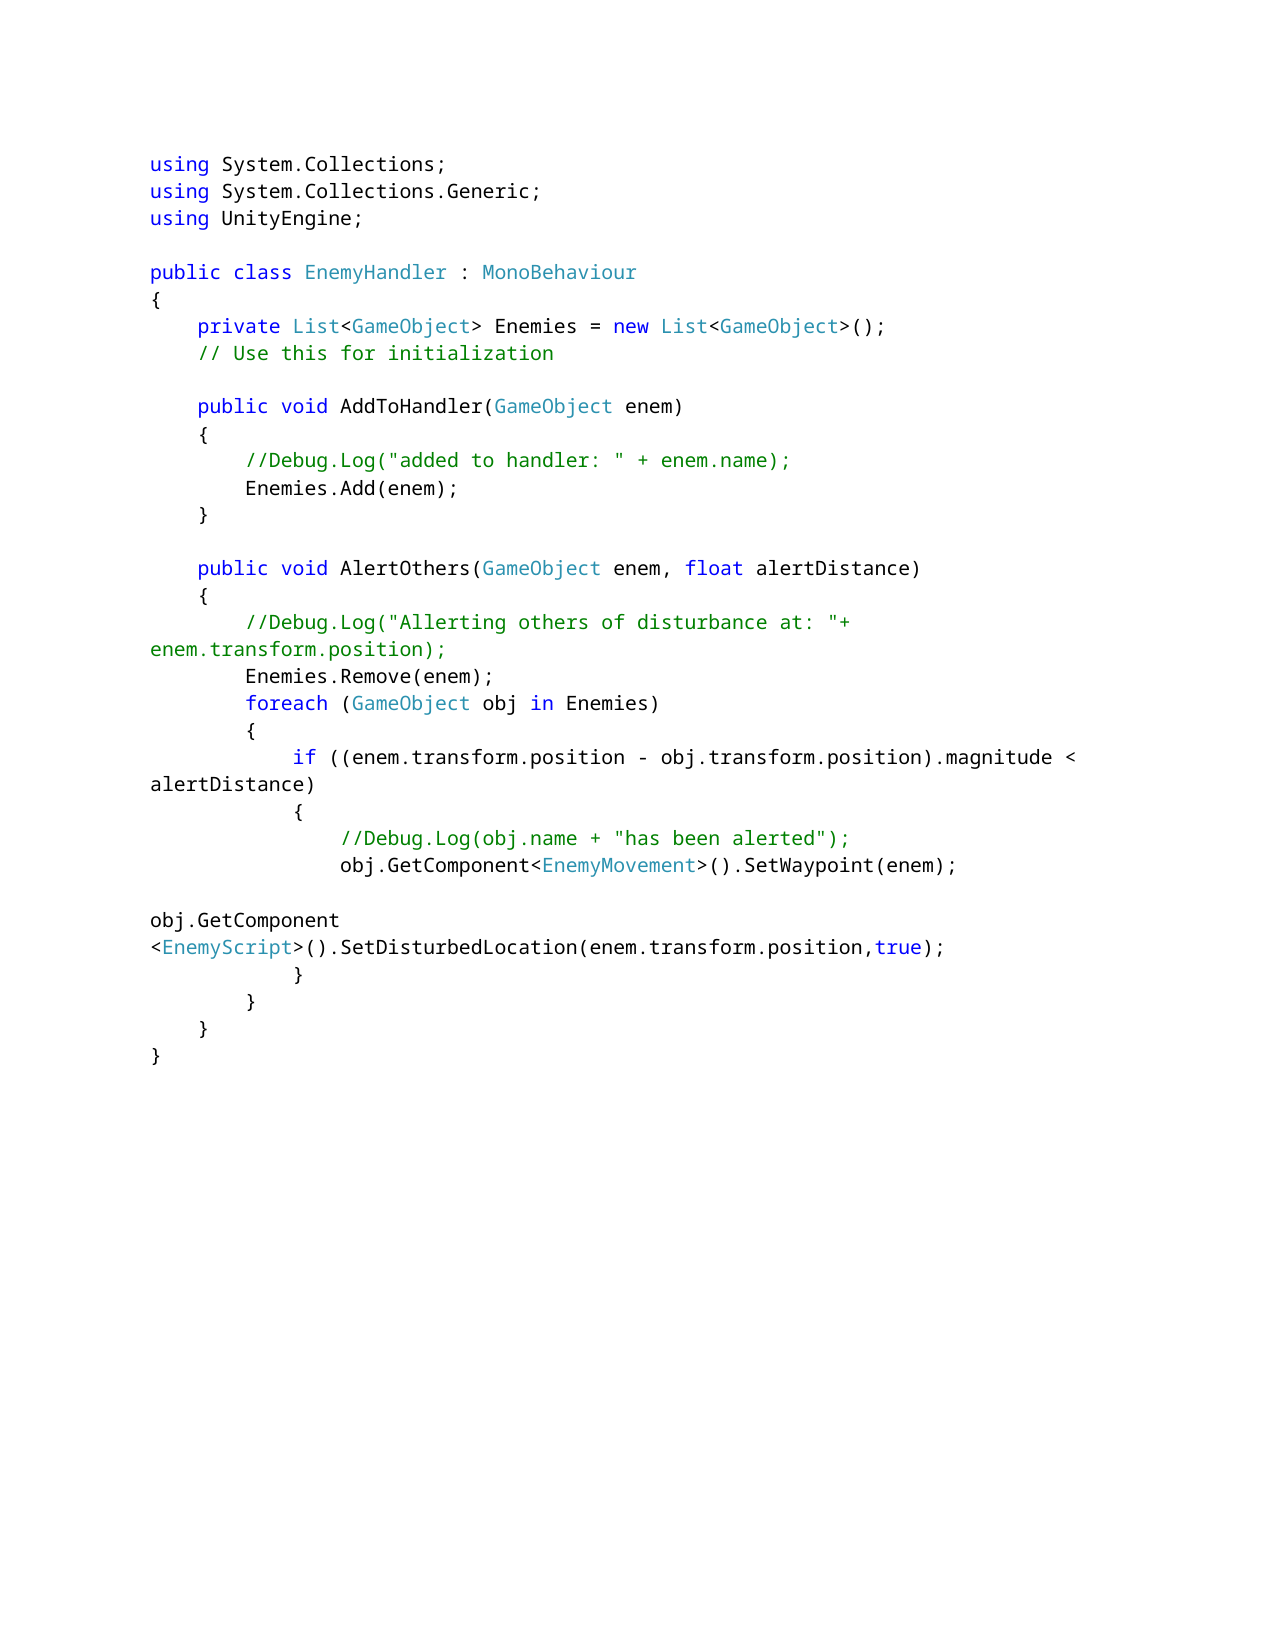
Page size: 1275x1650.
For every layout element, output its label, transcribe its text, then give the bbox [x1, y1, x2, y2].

text foreach (GameObject obj in Enemies) [150, 689, 1125, 717]
text //Debug.Log(obj.name + "has been alerted"); [150, 824, 1125, 851]
text //Debug.Log("added to handler: " + enem.name); [150, 447, 1125, 474]
text Enemies.Add(enem); [150, 474, 1125, 501]
text public class EnemyHandler : MonoBehaviour [150, 258, 1125, 285]
text { [150, 582, 1125, 609]
text Enemies.Remove(enem); [150, 663, 1125, 689]
text { [150, 420, 1125, 447]
text } [150, 960, 1125, 987]
text if ((enem.transform.position - obj.transform.position).magnitude < alertDistance) [150, 743, 1125, 797]
text obj.GetComponent<EnemyMovement>().SetWaypoint(enem); [150, 851, 1125, 878]
text //Debug.Log("Allerting others of disturbance at: "+ enem.transform.position); [150, 609, 1125, 663]
text // Use this for initialization [150, 339, 1125, 366]
text using System.Collections; [150, 150, 1125, 177]
text } [150, 1041, 1125, 1068]
text } [150, 1014, 1125, 1041]
text using UnityEngine; [150, 204, 1125, 231]
text { [150, 717, 1125, 743]
text { [150, 797, 1125, 824]
text public void AlertOthers(GameObject enem, float alertDistance) [150, 555, 1125, 582]
text using System.Collections.Generic; [150, 177, 1125, 204]
text } [150, 501, 1125, 528]
text obj.GetComponent<EnemyScript>().SetDisturbedLocation(enem.transform.position,true); [150, 878, 1125, 960]
text } [150, 987, 1125, 1014]
text private List<GameObject> Enemies = new List<GameObject>(); [150, 312, 1125, 339]
text public void AddToHandler(GameObject enem) [150, 393, 1125, 420]
text { [150, 285, 1125, 312]
